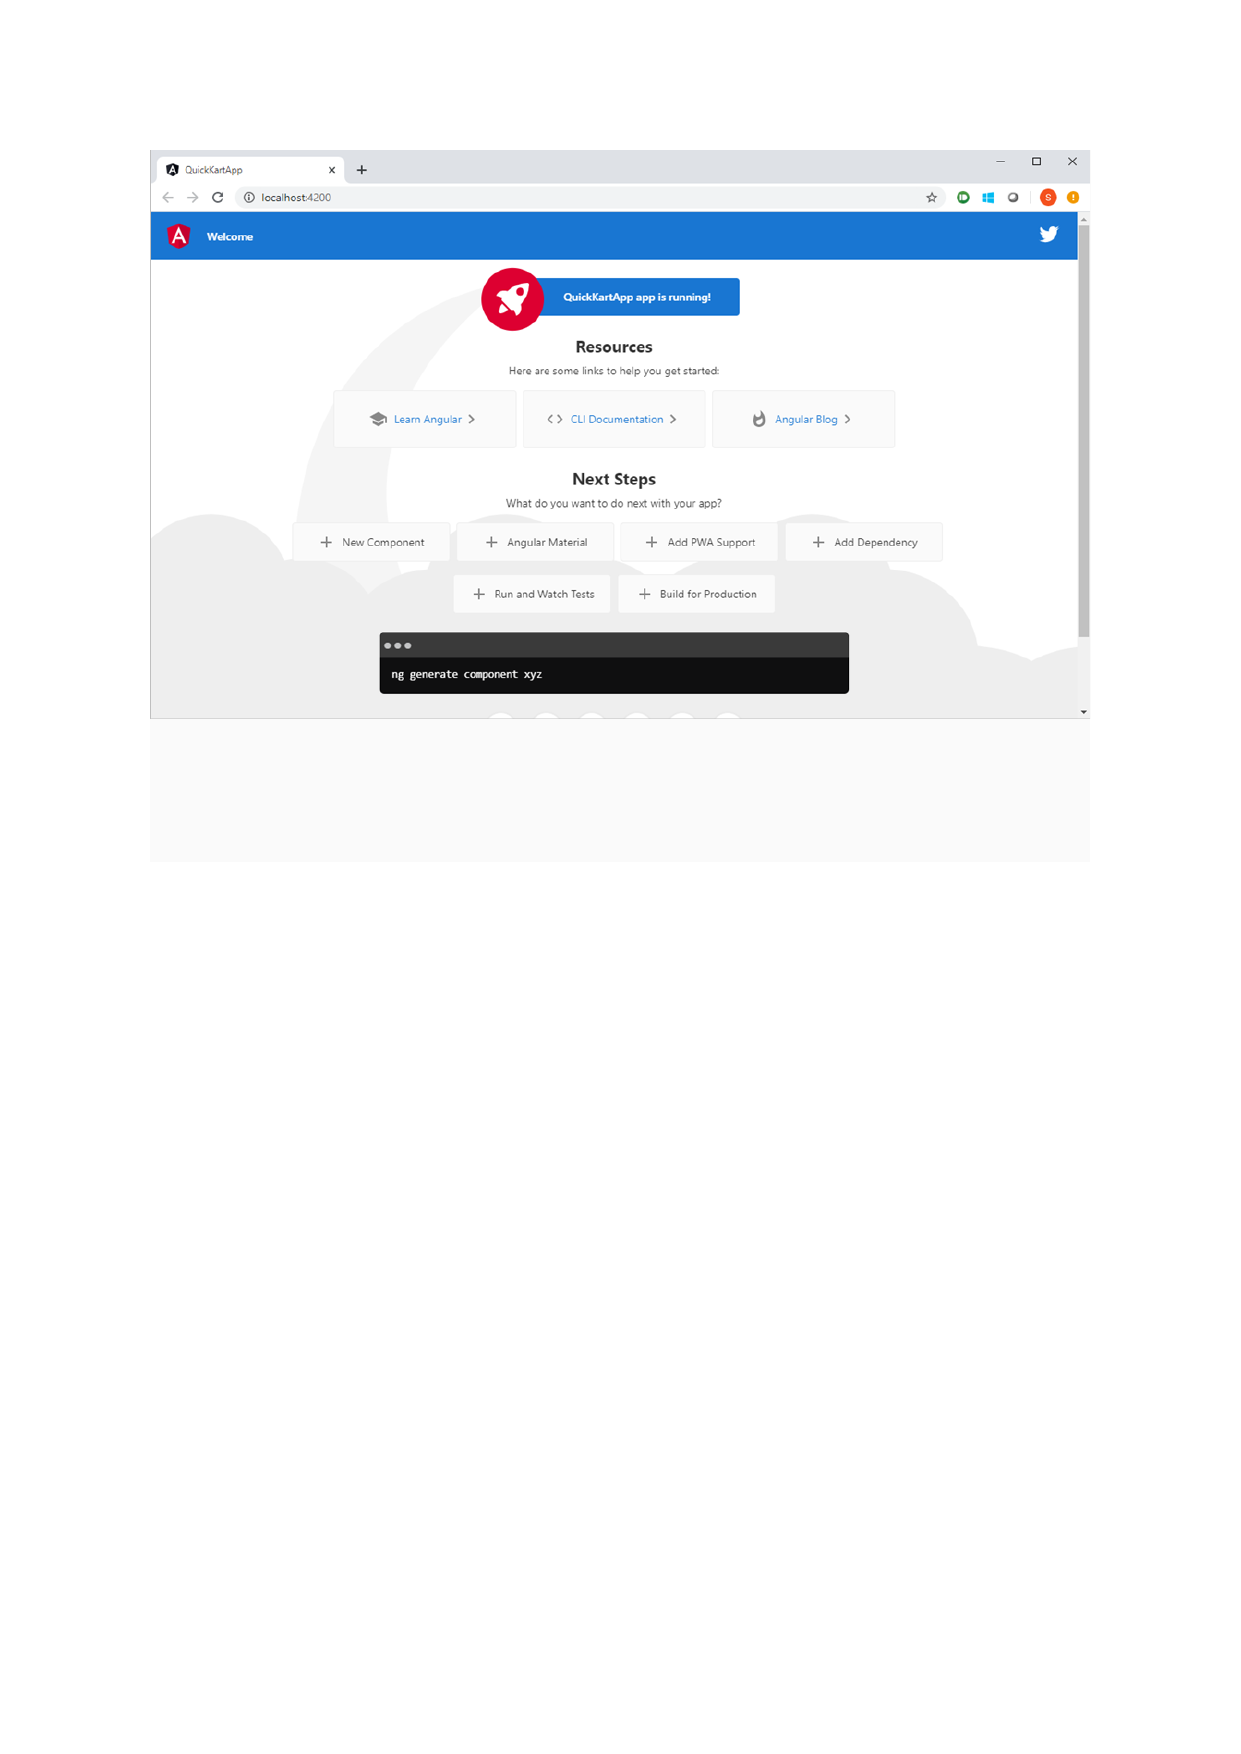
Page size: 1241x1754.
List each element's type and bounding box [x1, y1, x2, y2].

picture [150, 150, 1091, 719]
